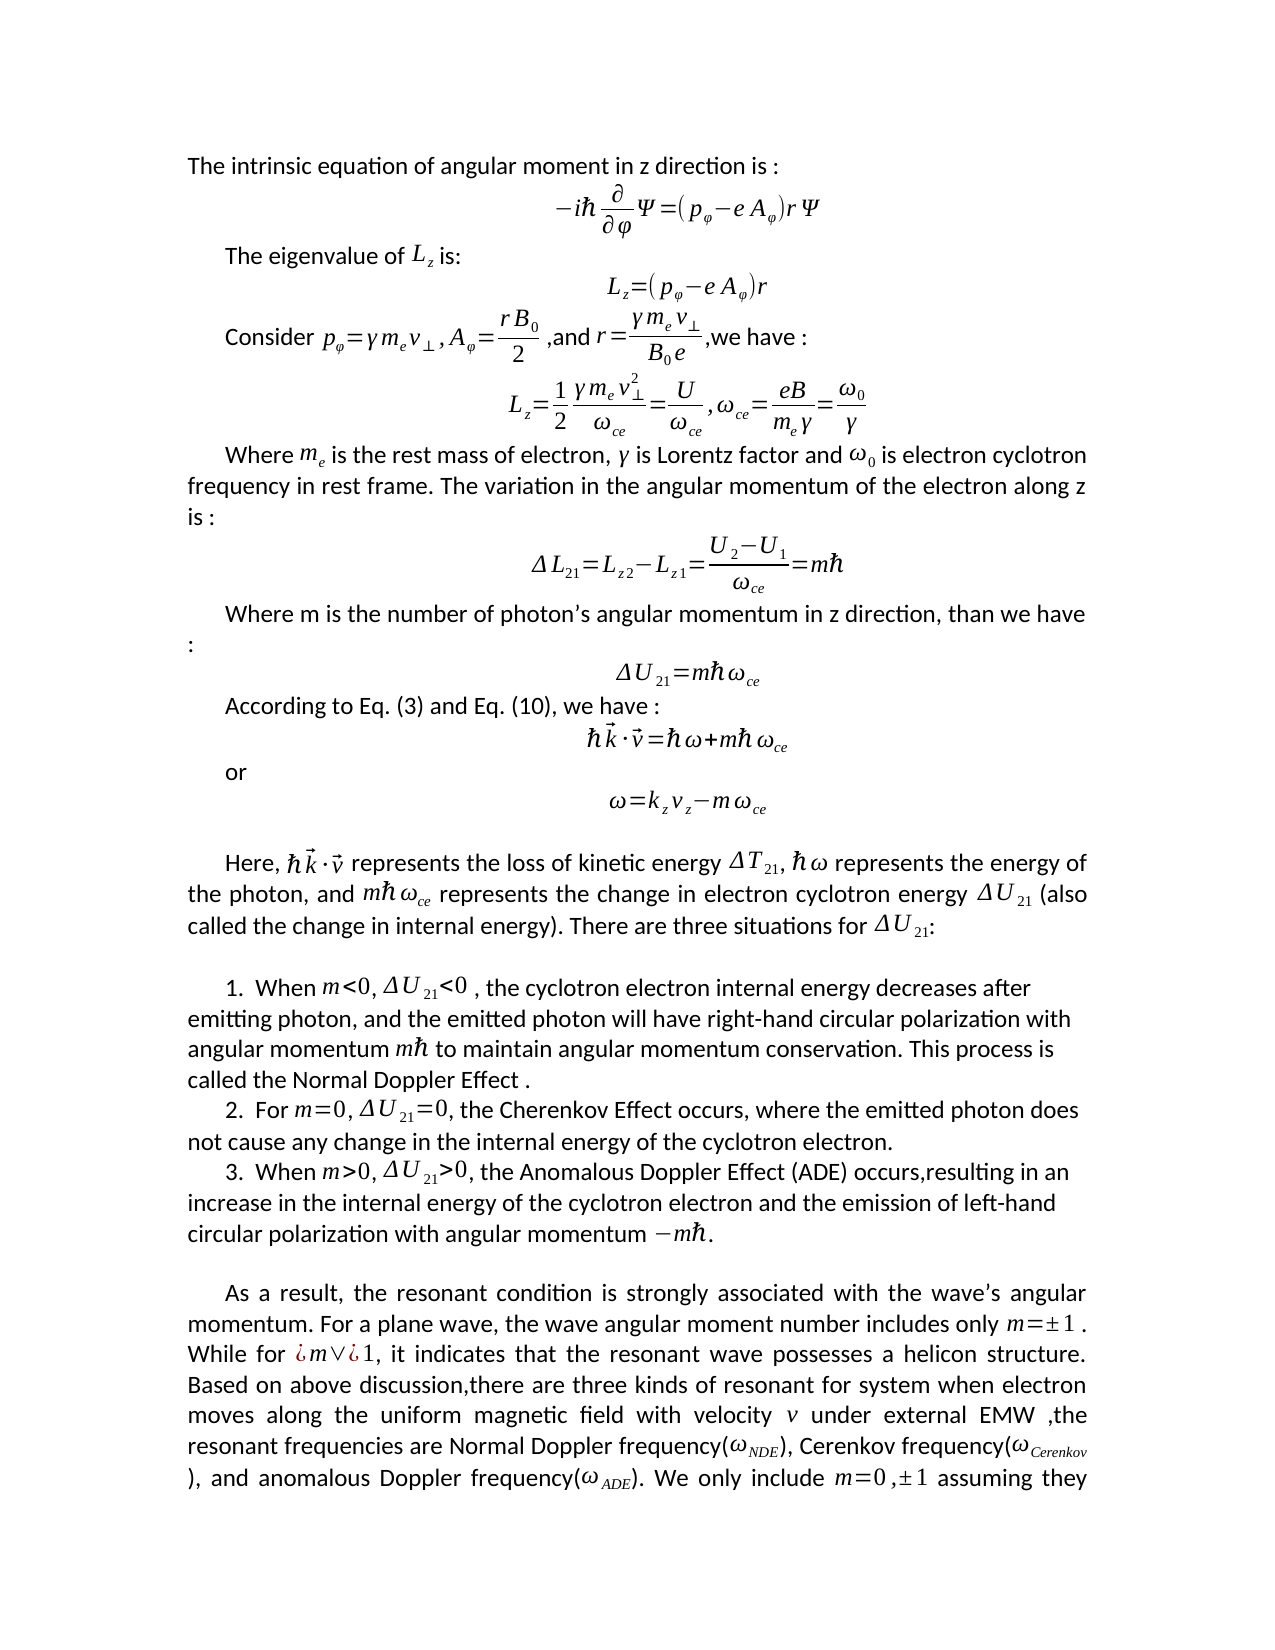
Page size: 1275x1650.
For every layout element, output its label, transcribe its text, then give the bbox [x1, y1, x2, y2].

text (6) [187, 181, 1087, 239]
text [187, 1277, 1087, 1493]
text 1. When , , the cyclotron electron internal energy decreases after emitting photon, and the emitted photon will have right-hand circular polarization with angular momentum to maintain angular momentum conservation. This process is called the Normal Doppler Effect . [187, 971, 1087, 1094]
text or [187, 756, 1087, 786]
text (7) [187, 271, 1087, 303]
text 3. When , , the Anomalous Doppler Effect (ADE) occurs,resulting in an increase in the internal energy of the cyclotron electron and the emission of left-hand circular polarization with angular momentum . [187, 1156, 1087, 1248]
text Where m is the number of photon’s angular momentum in z direction, than we have : [187, 598, 1087, 659]
text Where is the rest mass of electron, is Lorentz factor and is electron cyclotron frequency in rest frame. The variation in the angular momentum of the electron along z is : [187, 439, 1087, 531]
text According to Eq. (3) and Eq. (10), we have : [187, 690, 1087, 721]
text (12) [187, 786, 1087, 818]
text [187, 150, 1087, 181]
text 2. For , , the Cherenkov Effect occurs, where the emitted photon does not cause any change in the internal energy of the cyclotron electron. [187, 1094, 1087, 1156]
text The eigenvalue of is: [187, 239, 1087, 271]
text (9) [187, 531, 1087, 598]
text (10) [187, 659, 1087, 690]
text Here, represents the loss of kinetic energy , represents the energy of the photon, and represents the change in electron cyclotron energy (also called the change in internal energy). There are three situations for : [187, 847, 1087, 941]
text (11) [187, 721, 1087, 756]
text Consider ,and ,we have : [187, 303, 1087, 369]
text (8) [187, 369, 1087, 439]
